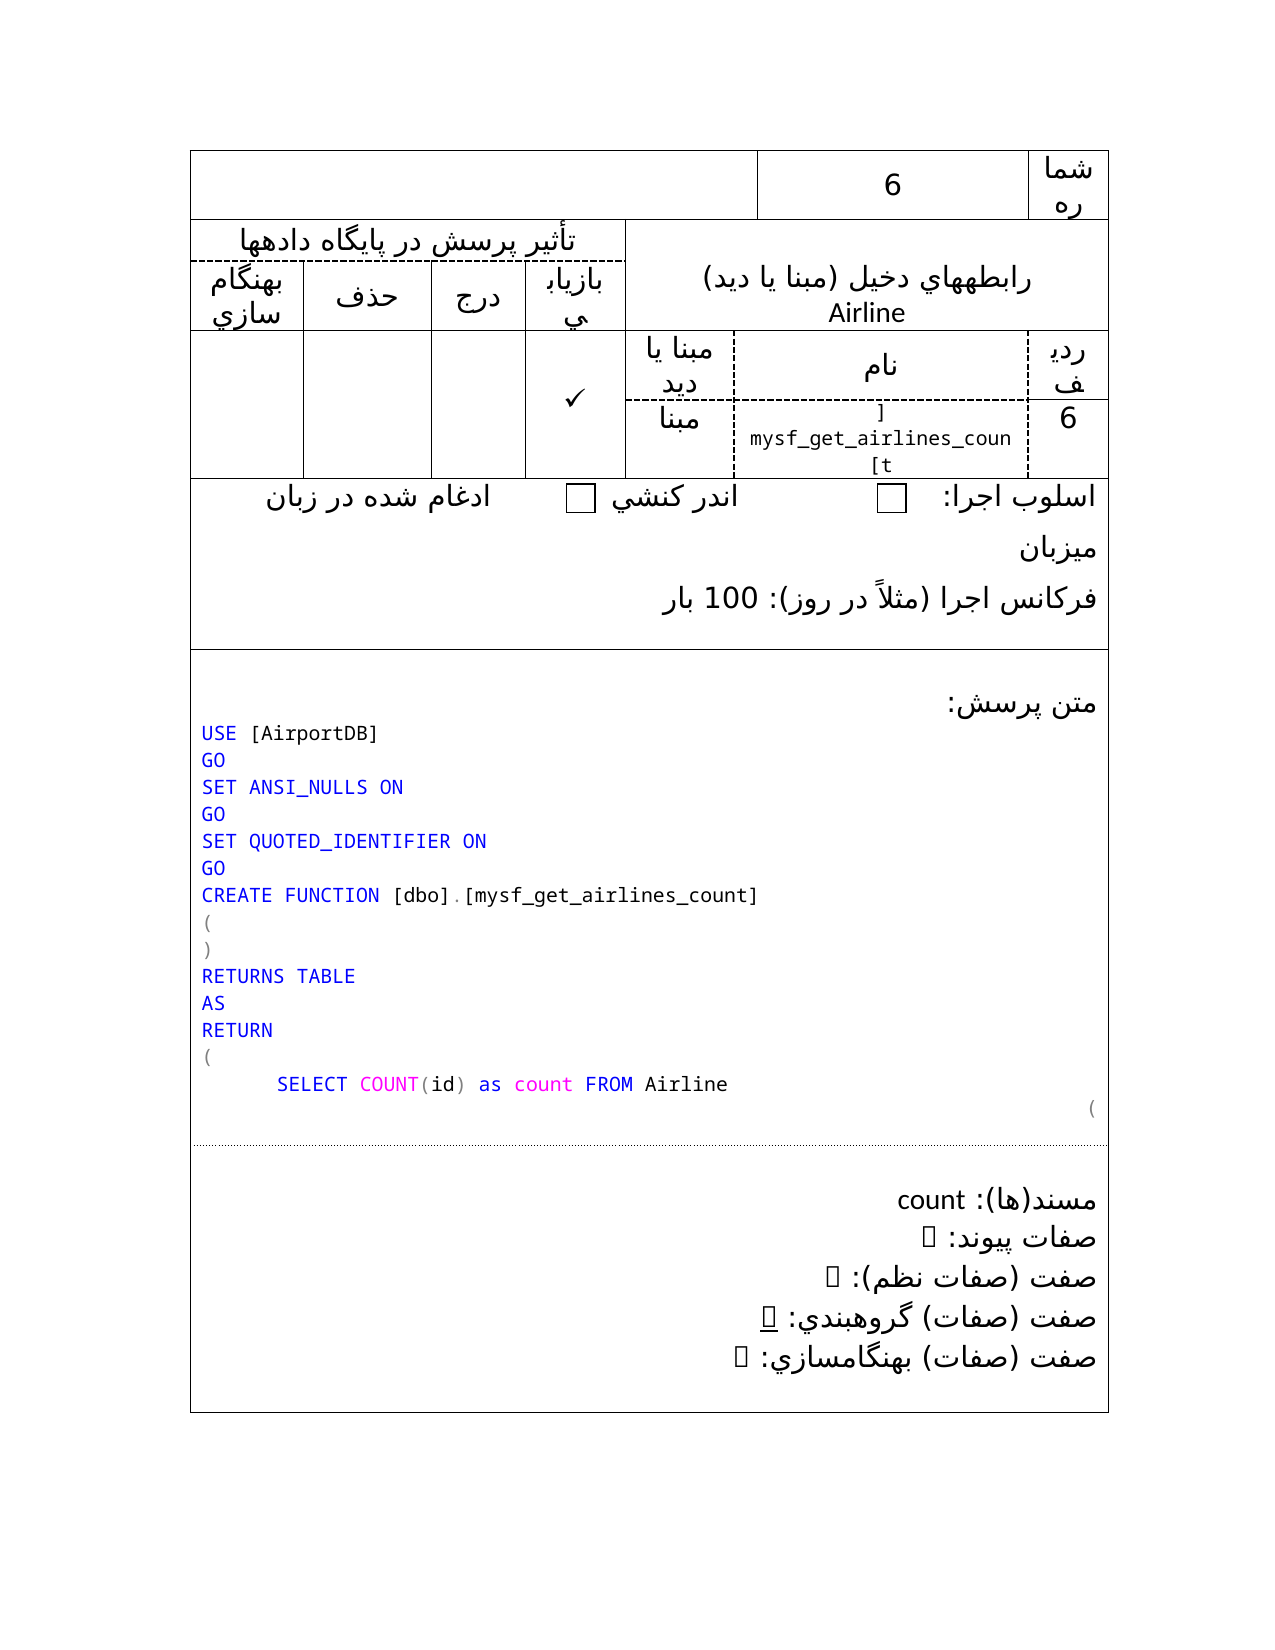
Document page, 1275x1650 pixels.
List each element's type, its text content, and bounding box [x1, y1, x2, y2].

table_cell مبنا [626, 399, 734, 478]
table_cell [432, 331, 525, 478]
table_cell رابطههاي دخيل (مبنا يا ديد) Airline [626, 220, 1108, 330]
table_cell نام [734, 331, 1028, 399]
table_cell 6 [1028, 400, 1108, 478]
table_cell درج [432, 260, 525, 330]
table_cell [304, 331, 431, 478]
table_cell [526, 331, 625, 478]
table_cell اسلوب اجرا: اندر كنشي ادغام شده در زبان ميزبان فركانس اجرا (مثلاً در روز): 100 بار [191, 479, 1108, 649]
table_cell تأثير پرسش در پايگاه دادهها [191, 220, 625, 260]
table_cell حذف [304, 260, 431, 330]
table_header 6 [758, 151, 1028, 219]
table_cell [mysf_get_airlines_count] [734, 399, 881, 478]
table_cell رديف [1028, 331, 1108, 399]
table_header شماره [1029, 151, 1108, 219]
table_cell بازيابي [526, 260, 625, 330]
table_cell [mysf_get_airlines_count] [887, 399, 1028, 478]
table_cell مبنا يا ديد [626, 331, 734, 399]
table_cell متن پرسش: USE [AirportDB] GO SET ANSI_NULLS ON GO SET QUOTED_IDENTIFIER ON GO CREATE FUNCTION [dbo].[mysf_get_airlines_count] ( ) RETURNS TABLE AS RETURN ( SELECT COUNT(id) as count FROM Airline ) [191, 650, 1108, 1144]
table_cell بهنگام سازي [191, 260, 303, 330]
table_header [191, 151, 757, 219]
table_cell [191, 331, 303, 478]
table_cell مسند(ها): count صفات پيوند:  صفت (صفات نظم):  صفت (صفات) گروهبندي:  صفت (صفات) بهنگامسازي:  [191, 1145, 1108, 1412]
